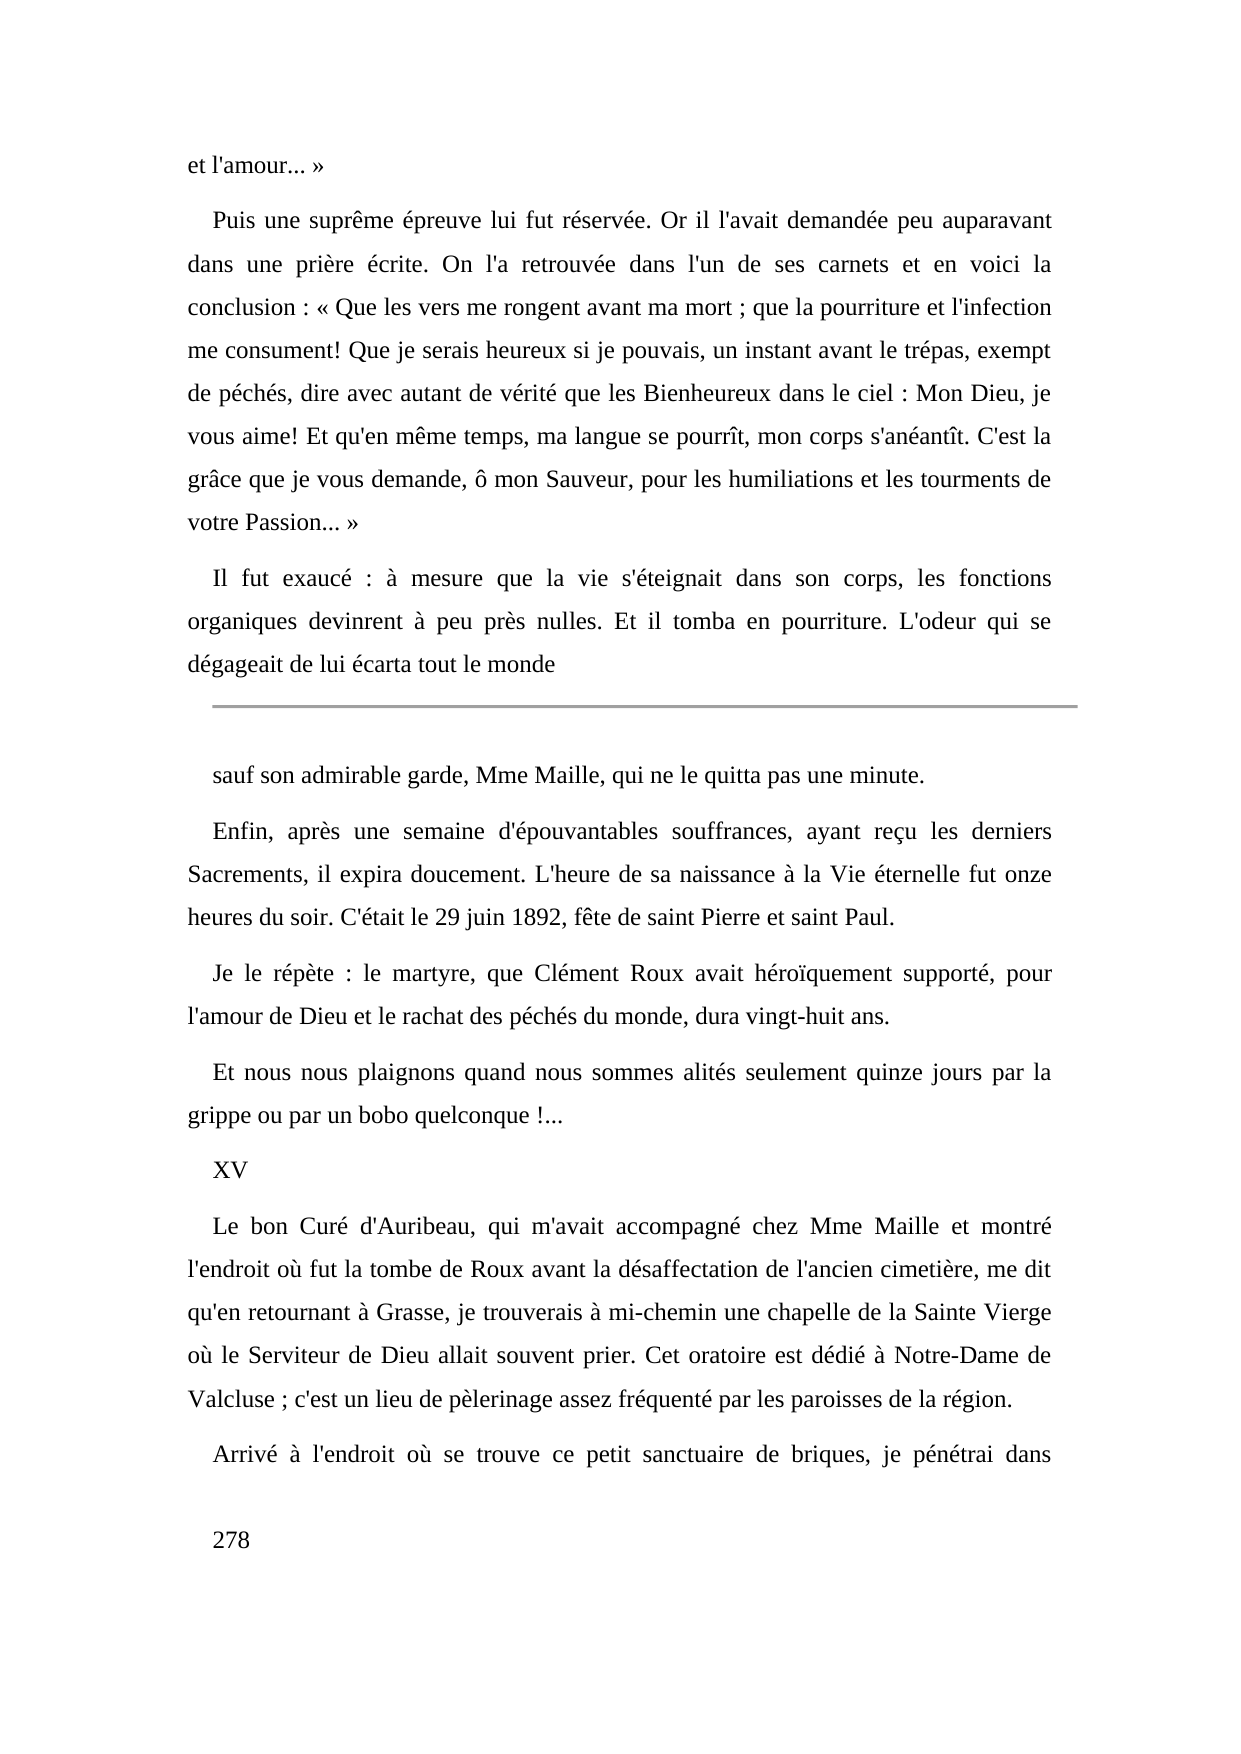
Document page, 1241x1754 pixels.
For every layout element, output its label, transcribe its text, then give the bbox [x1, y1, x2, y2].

text Il fut exaucé : à mesure que la vie s'éteignait dans son corps, les fonctions organiques devinrent à peu près nulles. Et il tomba en pourriture. L'odeur qui se dégageait de lui écarta tout le monde [187, 563, 1053, 678]
text XV [187, 1156, 1053, 1184]
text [187, 150, 1053, 179]
text sauf son admirable garde, Mme Maille, qui ne le quitta pas une minute. [187, 761, 1053, 789]
text Le bon Curé d'Auribeau, qui m'avait accompagné chez Mme Maille et montré l'endroit où fut la tombe de Roux avant la désaffectation de l'ancien cimetière, me dit qu'en retournant à Grasse, je trouverais à mi-chemin une chapelle de la Sainte Vierge où le Serviteur de Dieu allait souvent prier. Cet oratoire est dédié à Notre-Dame de Valcluse ; c'est un lieu de pèlerinage assez fréquenté par les paroisses de la région. [187, 1211, 1053, 1412]
text Enfin, après une semaine d'épouvantables souffrances, ayant reçu les derniers Sacrements, il expira doucement. L'heure de sa naissance à la Vie éternelle fut onze heures du soir. C'était le 29 juin 1892, fête de saint Pierre et saint Paul. [187, 816, 1053, 931]
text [187, 1439, 1053, 1468]
text Je le répète : le martyre, que Clément Roux avait héroïquement supporté, pour l'amour de Dieu et le rachat des péchés du monde, dura vingt-huit ans. [187, 958, 1053, 1030]
text Et nous nous plaignons quand nous sommes alités seulement quinze jours par la grippe ou par un bobo quelconque !... [187, 1057, 1053, 1129]
text Puis une suprême épreuve lui fut réservée. Or il l'avait demandée peu auparavant dans une prière écrite. On l'a retrouvée dans l'un de ses carnets et en voici la conclusion : « Que les vers me rongent avant ma mort ; que la pourriture et l'infection me consument! Que je serais heureux si je pouvais, un instant avant le trépas, exempt de péchés, dire avec autant de vérité que les Bienheureux dans le ciel : Mon Dieu, je vous aime! Et qu'en même temps, ma langue se pourrît, mon corps s'anéantît. C'est la grâce que je vous demande, ô mon Sauveur, pour les humiliations et les tourments de votre Passion... » [187, 206, 1053, 536]
